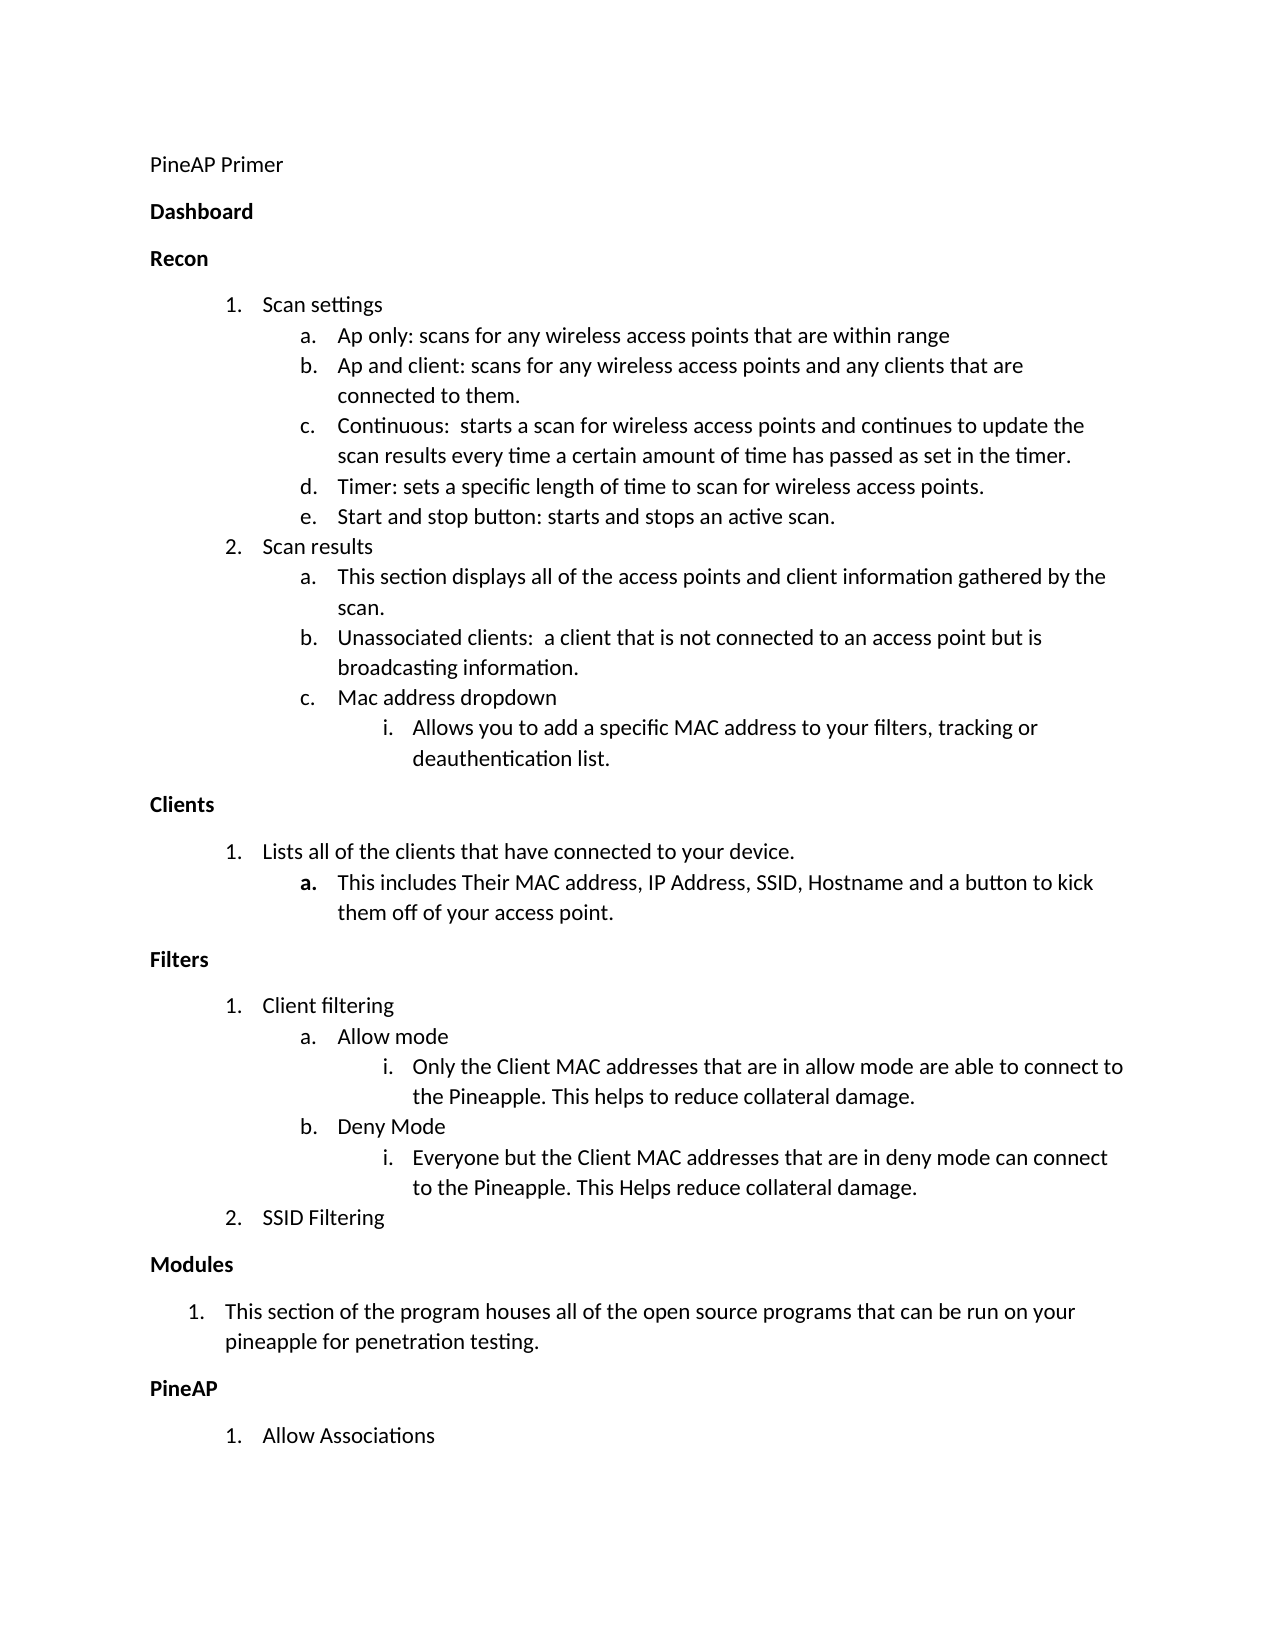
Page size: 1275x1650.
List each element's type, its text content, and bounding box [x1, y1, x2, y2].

list Ap and client: scans for any wireless access points and any clients that are connected to them. [300, 351, 1125, 409]
list Allow Associations [225, 1421, 1125, 1449]
list Start and stop button: starts and stops an active scan. [300, 502, 1125, 530]
list Lists all of the clients that have connected to your device. [225, 837, 1125, 866]
list Mac address dropdown [300, 683, 1125, 711]
list Unassociated clients: a client that is not connected to an access point but is broadcasting information. [300, 623, 1125, 681]
list Allow mode [300, 1022, 1125, 1050]
list Scan results [225, 532, 1125, 560]
text PineAP [150, 1374, 1125, 1402]
list Only the Client MAC addresses that are in allow mode are able to connect to the Pineapple. This helps to reduce collateral damage. [394, 1052, 1125, 1110]
list Scan settings [225, 291, 1125, 319]
text PineAP Primer [150, 150, 1125, 178]
text Filters [150, 945, 1125, 973]
list Client filtering [225, 992, 1125, 1020]
list Everyone but the Client MAC addresses that are in deny mode can connect to the Pineapple. This Helps reduce collateral damage. [394, 1143, 1125, 1201]
text Recon [150, 244, 1125, 272]
list Deny Mode [300, 1112, 1125, 1141]
list Ap only: scans for any wireless access points that are within range [300, 321, 1125, 349]
list This includes Their MAC address, IP Address, SSID, Hostname and a button to kick them off of your access point. [300, 868, 1125, 926]
list Allows you to add a specific MAC address to your filters, tracking or deauthentication list. [394, 713, 1125, 772]
list Timer: sets a specific length of time to scan for wireless access points. [300, 472, 1125, 500]
text Modules [150, 1250, 1125, 1278]
text Clients [150, 791, 1125, 819]
list This section displays all of the access points and client information gathered by the scan. [300, 562, 1125, 621]
list SSID Filtering [225, 1203, 1125, 1231]
list Continuous: starts a scan for wireless access points and continues to update the scan results every time a certain amount of time has passed as set in the timer. [300, 411, 1125, 470]
list This section of the program houses all of the open source programs that can be run on your pineapple for penetration testing. [187, 1297, 1125, 1355]
text Dashboard [150, 197, 1125, 225]
